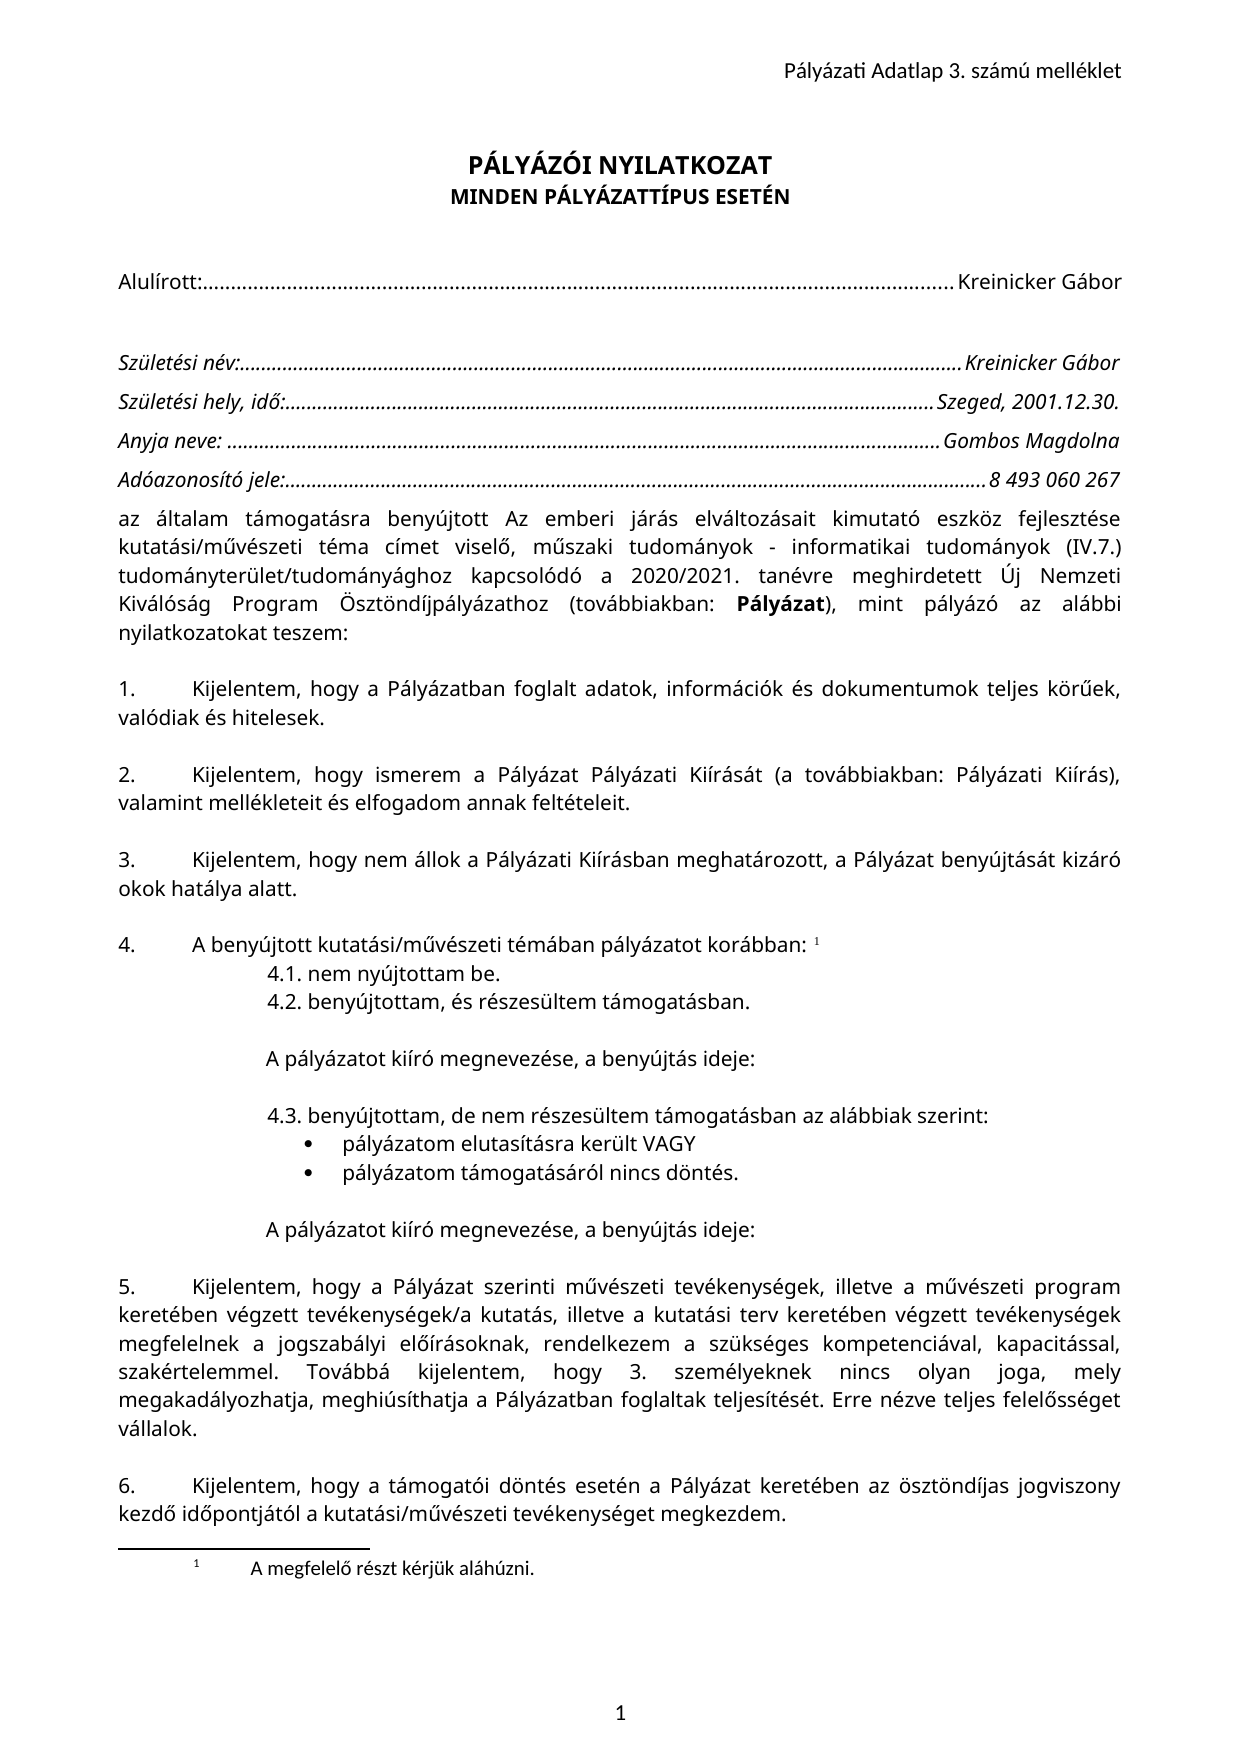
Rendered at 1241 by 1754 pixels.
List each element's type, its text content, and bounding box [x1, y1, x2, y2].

text Születési név: Kreinicker Gábor [118, 348, 1122, 377]
list Kijelentem, hogy a Pályázat szerinti művészeti tevékenységek, illetve a művészeti program keretében végzett tevékenységek/a kutatás, illetve a kutatási terv keretében végzett tevékenységek megfelelnek a jogszabályi előírásoknak, rendelkezem a szükséges kompetenciával, kapacitással, szakértelemmel. Továbbá kijelentem, hogy 3. személyeknek nincs olyan joga, mely megakadályozhatja, meghiúsíthatja a Pályázatban foglaltak teljesítését. Erre nézve teljes felelősséget vállalok. [118, 1272, 1122, 1442]
list Kijelentem, hogy ismerem a Pályázat Pályázati Kiírását (a továbbiakban: Pályázati Kiírás), valamint mellékleteit és elfogadom annak feltételeit. [118, 760, 1122, 817]
text A pályázatot kiíró megnevezése, a benyújtás ideje: [192, 1215, 1122, 1243]
list 4.3. benyújtottam, de nem részesültem támogatásban az alábbiak szerint: [267, 1101, 1122, 1129]
list pályázatom támogatásáról nincs döntés. [304, 1158, 1122, 1186]
text Adóazonosító jele: 8 493 060 267 [118, 465, 1122, 493]
list Kijelentem, hogy nem állok a Pályázati Kiírásban meghatározott, a Pályázat benyújtását kizáró okok hatálya alatt. [118, 845, 1122, 902]
list A benyújtott kutatási/művészeti témában pályázatot korábban: [118, 931, 1122, 959]
list Kijelentem, hogy a Pályázatban foglalt adatok, információk és dokumentumok teljes körűek, valódiak és hitelesek. [118, 674, 1122, 731]
text Alulírott: Kreinicker Gábor [118, 267, 1122, 296]
list Kijelentem, hogy a támogatói döntés esetén a Pályázat keretében az ösztöndíjas jogviszony kezdő időpontjától a kutatási/művészeti tevékenységet megkezdem. [118, 1471, 1122, 1528]
list pályázatom elutasításra került VAGY [304, 1129, 1122, 1158]
text A pályázatot kiíró megnevezése, a benyújtás ideje: [192, 1044, 1122, 1073]
list 4.2. benyújtottam, és részesültem támogatásban. [267, 987, 1122, 1016]
list 4.1. nem nyújtottam be. [267, 959, 1122, 987]
text Anyja neve: Gombos Magdolna [118, 426, 1122, 455]
text MINDEN PÁLYÁZATTÍPUS ESETÉN [118, 182, 1122, 210]
text Születési hely, idő: Szeged, 2001.12.30. [118, 387, 1122, 416]
text az általam támogatásra benyújtott Az emberi járás elváltozásait kimutató eszköz fejlesztése kutatási/művészeti téma címet viselő, műszaki tudományok - informatikai tudományok (IV.7.) tudományterület/tudományághoz kapcsolódó a 2020/2021. tanévre meghirdetett Új Nemzeti Kiválóság Program Ösztöndíjpályázathoz (továbbiakban: Pályázat), mint pályázó az alábbi nyilatkozatokat teszem: [118, 504, 1122, 646]
text PÁLYÁZÓI NYILATKOZAT [118, 148, 1122, 182]
